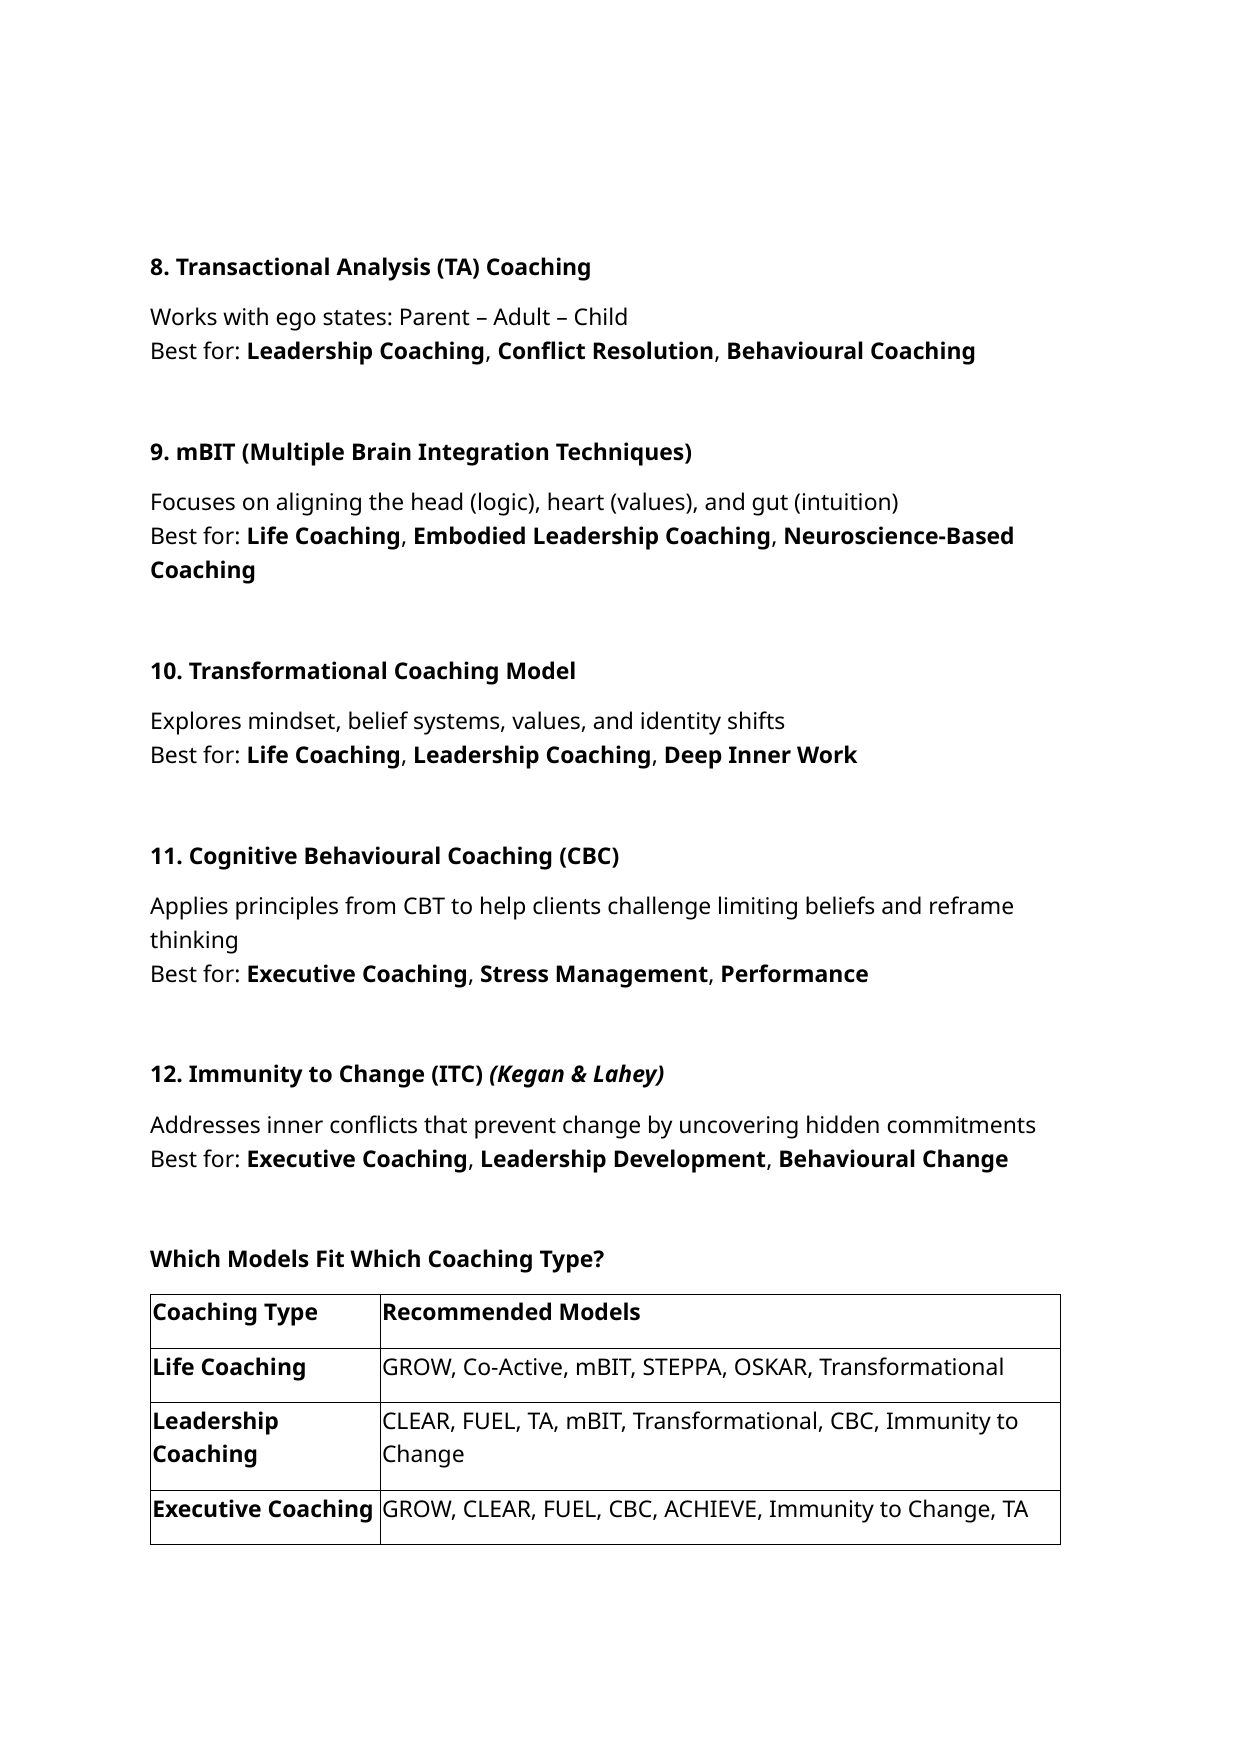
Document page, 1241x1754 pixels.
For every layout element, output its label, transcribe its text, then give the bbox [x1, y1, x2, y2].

text Focuses on aligning the head (logic), heart (values), and gut (intuition) Best for: Life Coaching, Embodied Leadership Coaching, Neuroscience-Based Coaching [150, 486, 1090, 585]
text Which Models Fit Which Coaching Type? [150, 1243, 1090, 1274]
table_header Coaching Type [151, 1295, 380, 1348]
text 8. Transactional Analysis (TA) Coaching [150, 251, 1090, 282]
table_cell CLEAR, FUEL, TA, mBIT, Transformational, CBC, Immunity to Change [381, 1403, 1060, 1490]
text 10. Transformational Coaching Model [150, 654, 1090, 686]
text 11. Cognitive Behavioural Coaching (CBC) [150, 839, 1090, 871]
text Applies principles from CBT to help clients challenge limiting beliefs and reframe thinking Best for: Executive Coaching, Stress Management, Performance [150, 890, 1090, 989]
table_cell GROW, Co-Active, mBIT, STEPPA, OSKAR, Transformational [381, 1349, 1060, 1402]
table_cell Executive Coaching [151, 1491, 380, 1544]
text 12. Immunity to Change (ITC) (Kegan & Lahey) [150, 1058, 1090, 1089]
text Addresses inner conflicts that prevent change by uncovering hidden commitments Best for: Executive Coaching, Leadership Development, Behavioural Change [150, 1109, 1090, 1174]
table_cell GROW, CLEAR, FUEL, CBC, ACHIEVE, Immunity to Change, TA [381, 1491, 1060, 1544]
text Explores mindset, belief systems, values, and identity shifts Best for: Life Coaching, Leadership Coaching, Deep Inner Work [150, 705, 1090, 770]
text Works with ego states: Parent – Adult – Child Best for: Leadership Coaching, Conflict Resolution, Behavioural Coaching [150, 301, 1090, 366]
table_cell Leadership Coaching [151, 1403, 380, 1490]
table_header Recommended Models [381, 1295, 1060, 1348]
table_cell Life Coaching [151, 1349, 380, 1402]
text 9. mBIT (Multiple Brain Integration Techniques) [150, 436, 1090, 467]
